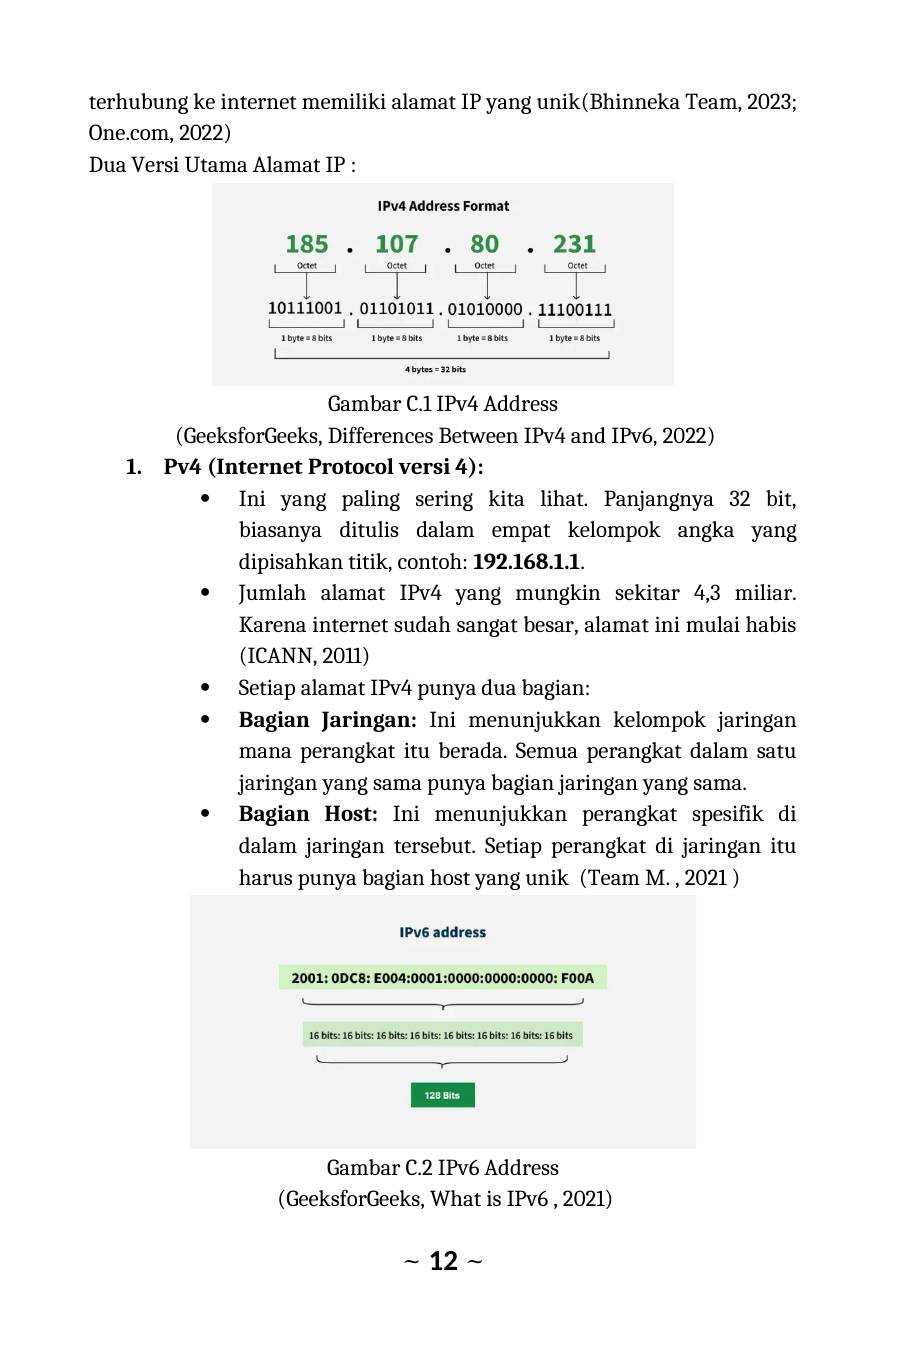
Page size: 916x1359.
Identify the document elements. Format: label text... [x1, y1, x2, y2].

list Ini yang paling sering kita lihat. Panjangnya 32 bit, biasanya ditulis dalam empat kelompok angka yang dipisahkan titik, contoh: 192.168.1.1. [201, 486, 797, 575]
text Gambar C.2 IPv6 Address (GeeksforGeeks, What is IPv6 , 2021) [89, 1154, 797, 1212]
list Jumlah alamat IPv4 yang mungkin sekitar 4,3 miliar. Karena internet sudah sangat besar, alamat ini mulai habis (ICANN, 2011) [201, 580, 797, 670]
picture [211, 183, 675, 386]
picture [189, 895, 697, 1149]
text Dua Versi Utama Alamat IP : [89, 152, 797, 178]
list Bagian Jaringan: Ini menunjukkan kelompok jaringan mana perangkat itu berada. Semua perangkat dalam satu jaringan yang sama punya bagian jaringan yang sama. [201, 706, 797, 796]
list Setiap alamat IPv4 punya dua bagian: [201, 675, 797, 701]
text Gambar C.1 IPv4 Address (GeeksforGeeks, Differences Between IPv4 and IPv6, 2022) [89, 391, 797, 449]
list Bagian Host: Ini menunjukkan perangkat spesifik di dalam jaringan tersebut. Setiap perangkat di jaringan itu harus punya bagian host yang unik (Team M. , 2021 ) [201, 801, 797, 891]
list Pv4 (Internet Protocol versi 4): [126, 454, 797, 480]
